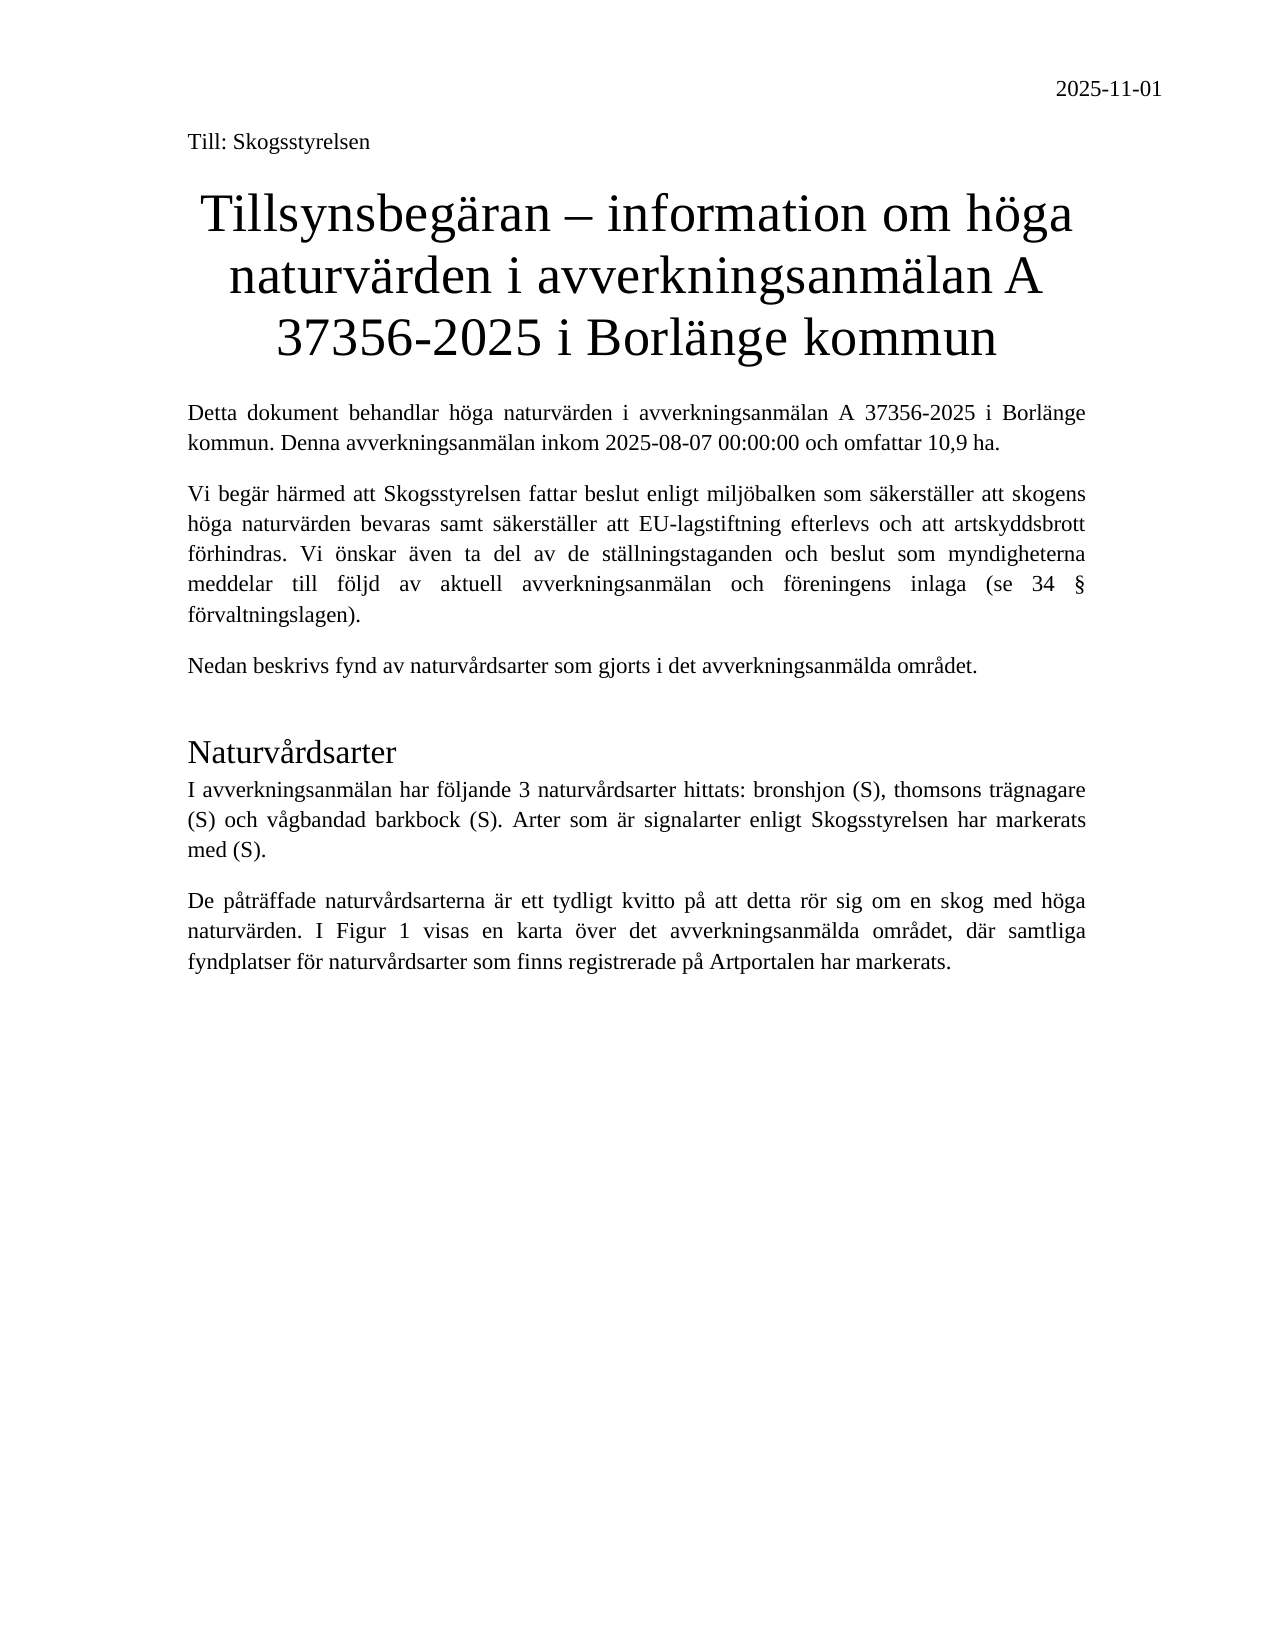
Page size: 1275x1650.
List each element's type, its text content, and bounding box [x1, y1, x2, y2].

subtitle Naturvårdsarter [187, 732, 1087, 770]
text Detta dokument behandlar höga naturvärden i avverkningsanmälan A 37356-2025 i Borlänge kommun. Denna avverkningsanmälan inkom 2025-08-07 00:00:00 och omfattar 10,9 ha. [187, 398, 1087, 455]
text Nedan beskrivs fynd av naturvårdsarter som gjorts i det avverkningsanmälda området. [187, 652, 1087, 678]
text I avverkningsanmälan har följande 3 naturvårdsarter hittats: bronshjon (S), thomsons trägnagare (S) och vågbandad barkbock (S). Arter som är signalarter enligt Skogsstyrelsen har markerats med (S). [187, 776, 1087, 863]
text Vi begär härmed att Skogsstyrelsen fattar beslut enligt miljöbalken som säkerställer att skogens höga naturvärden bevaras samt säkerställer att EU-lagstiftning efterlevs och att artskyddsbrott förhindras. Vi önskar även ta del av de ställningstaganden och beslut som myndigheterna meddelar till följd av aktuell avverkningsanmälan och föreningens inlaga (se 34 § förvaltningslagen). [187, 480, 1087, 627]
title Tillsynsbegäran – information om höga naturvärden i avverkningsanmälan A 37356-2025 i Borlänge kommun [187, 180, 1087, 367]
text De påträffade naturvårdsarterna är ett tydligt kvitto på att detta rör sig om en skog med höga naturvärden. I Figur 1 visas en karta över det avverkningsanmälda området, där samtliga fyndplatser för naturvårdsarter som finns registrerade på Artportalen har markerats. [187, 887, 1087, 974]
